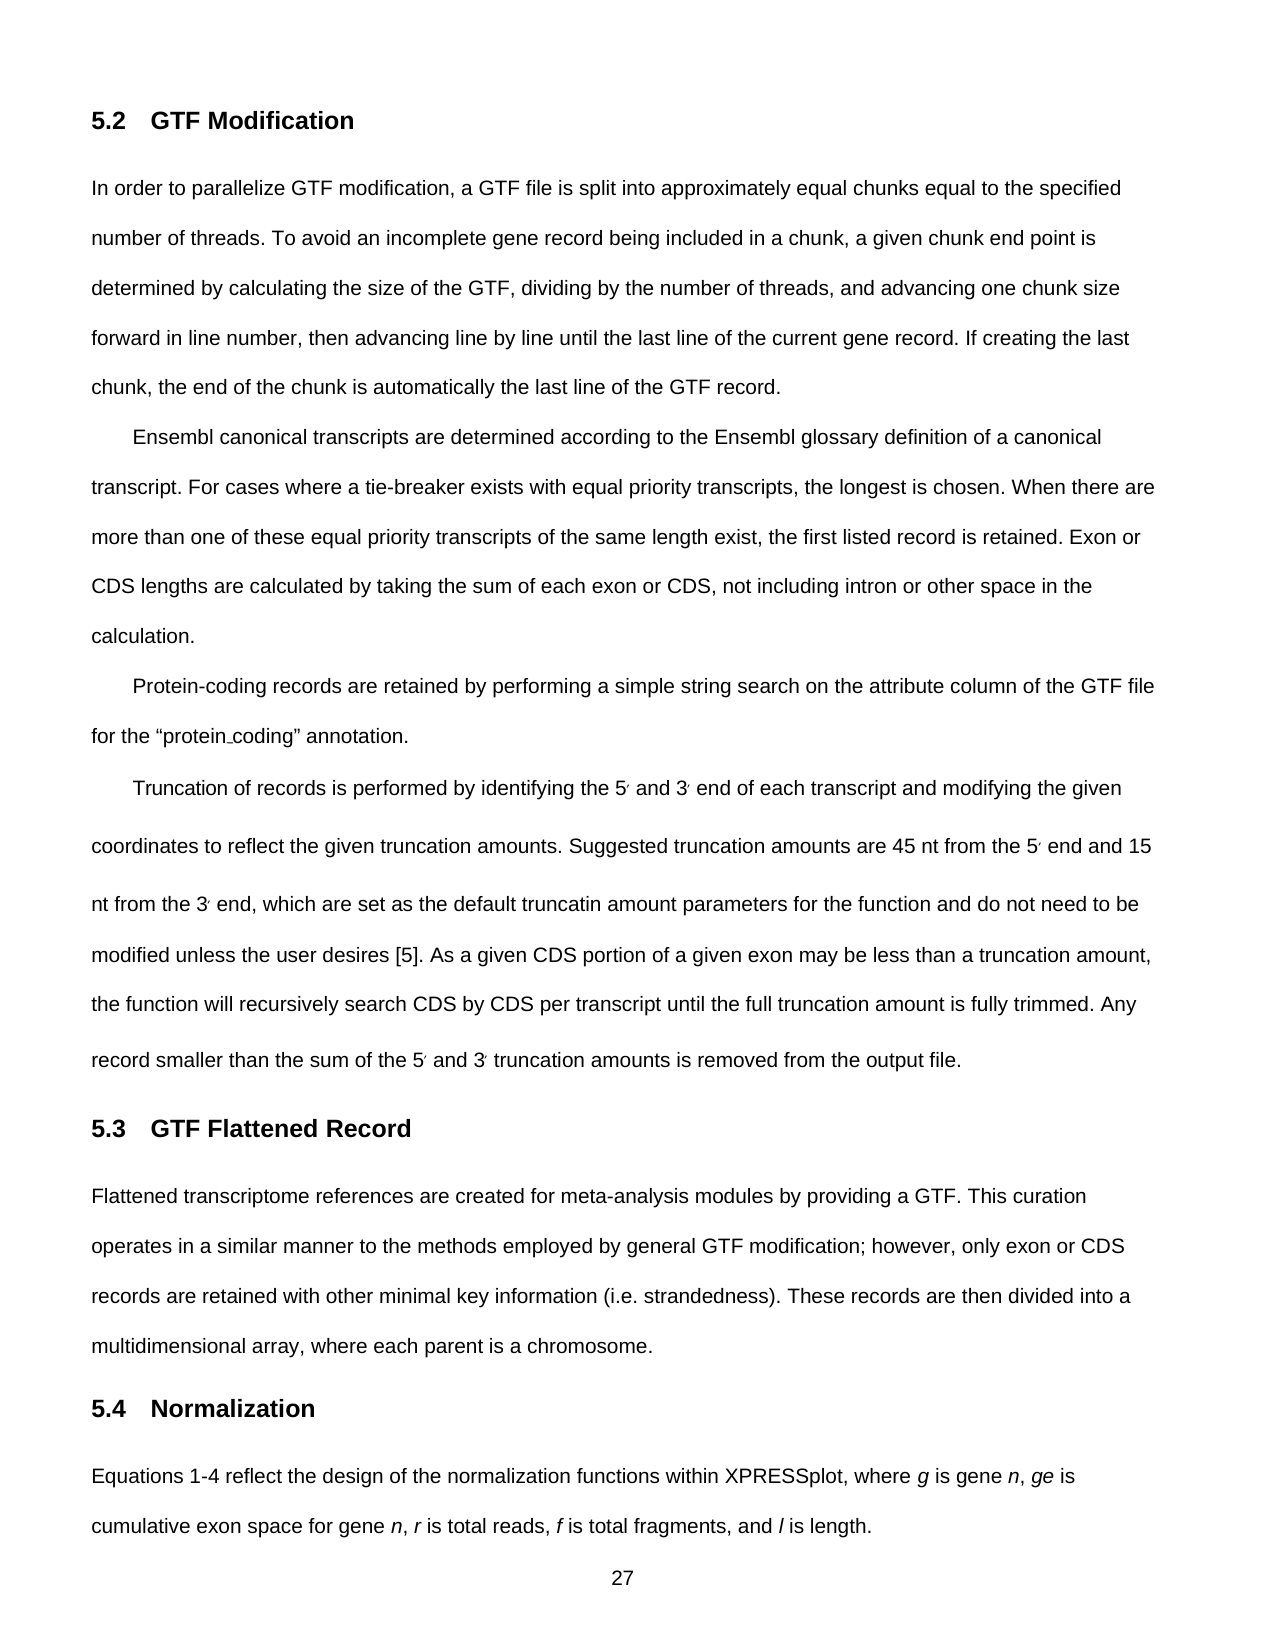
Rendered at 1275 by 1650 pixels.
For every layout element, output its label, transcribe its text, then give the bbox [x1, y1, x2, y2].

subtitle GTF Modification [91, 106, 1202, 135]
text Equations 1-4 reflect the design of the normalization functions within XPRESSplot, where g is gene n, ge is cumulative exon space for gene n, r is total reads, f is total fragments, and l is length. [91, 1464, 1155, 1538]
text Protein-coding records are retained by performing a simple string search on the attribute column of the GTF file for the “protein coding” annotation. [91, 674, 1163, 748]
text Ensembl canonical transcripts are determined according to the Ensembl glossary definition of a canonical transcript. For cases where a tie-breaker exists with equal priority transcripts, the longest is chosen. When there are more than one of these equal priority transcripts of the same length exist, the first listed record is retained. Exon or CDS lengths are calculated by taking the sum of each exon or CDS, not including intron or other space in the calculation. [91, 425, 1163, 648]
text Truncation of records is performed by identifying the 5, and 3, end of each transcript and modifying the given coordinates to reflect the given truncation amounts. Suggested truncation amounts are 45 nt from the 5, end and 15 nt from the 3, end, which are set as the default truncatin amount parameters for the function and do not need to be modified unless the user desires [5]. As a given CDS portion of a given exon may be less than a truncation amount, the function will recursively search CDS by CDS per transcript until the full truncation amount is fully trimmed. Any record smaller than the sum of the 5, and 3, truncation amounts is removed from the output file. [91, 773, 1159, 1073]
text In order to parallelize GTF modification, a GTF file is split into approximately equal chunks equal to the specified number of threads. To avoid an incomplete gene record being included in a chunk, a given chunk end point is determined by calculating the size of the GTF, dividing by the number of threads, and advancing one chunk size forward in line number, then advancing line by line until the last line of the current gene record. If creating the last chunk, the end of the chunk is automatically the last line of the GTF record. [91, 176, 1133, 399]
subtitle Normalization [91, 1394, 1202, 1423]
subtitle GTF Flattened Record [91, 1114, 1202, 1143]
text Flattened transcriptome references are created for meta-analysis modules by providing a GTF. This curation operates in a similar manner to the methods employed by general GTF modification; however, only exon or CDS records are retained with other minimal key information (i.e. strandedness). These records are then divided into a multidimensional array, where each parent is a chromosome. [91, 1184, 1155, 1358]
